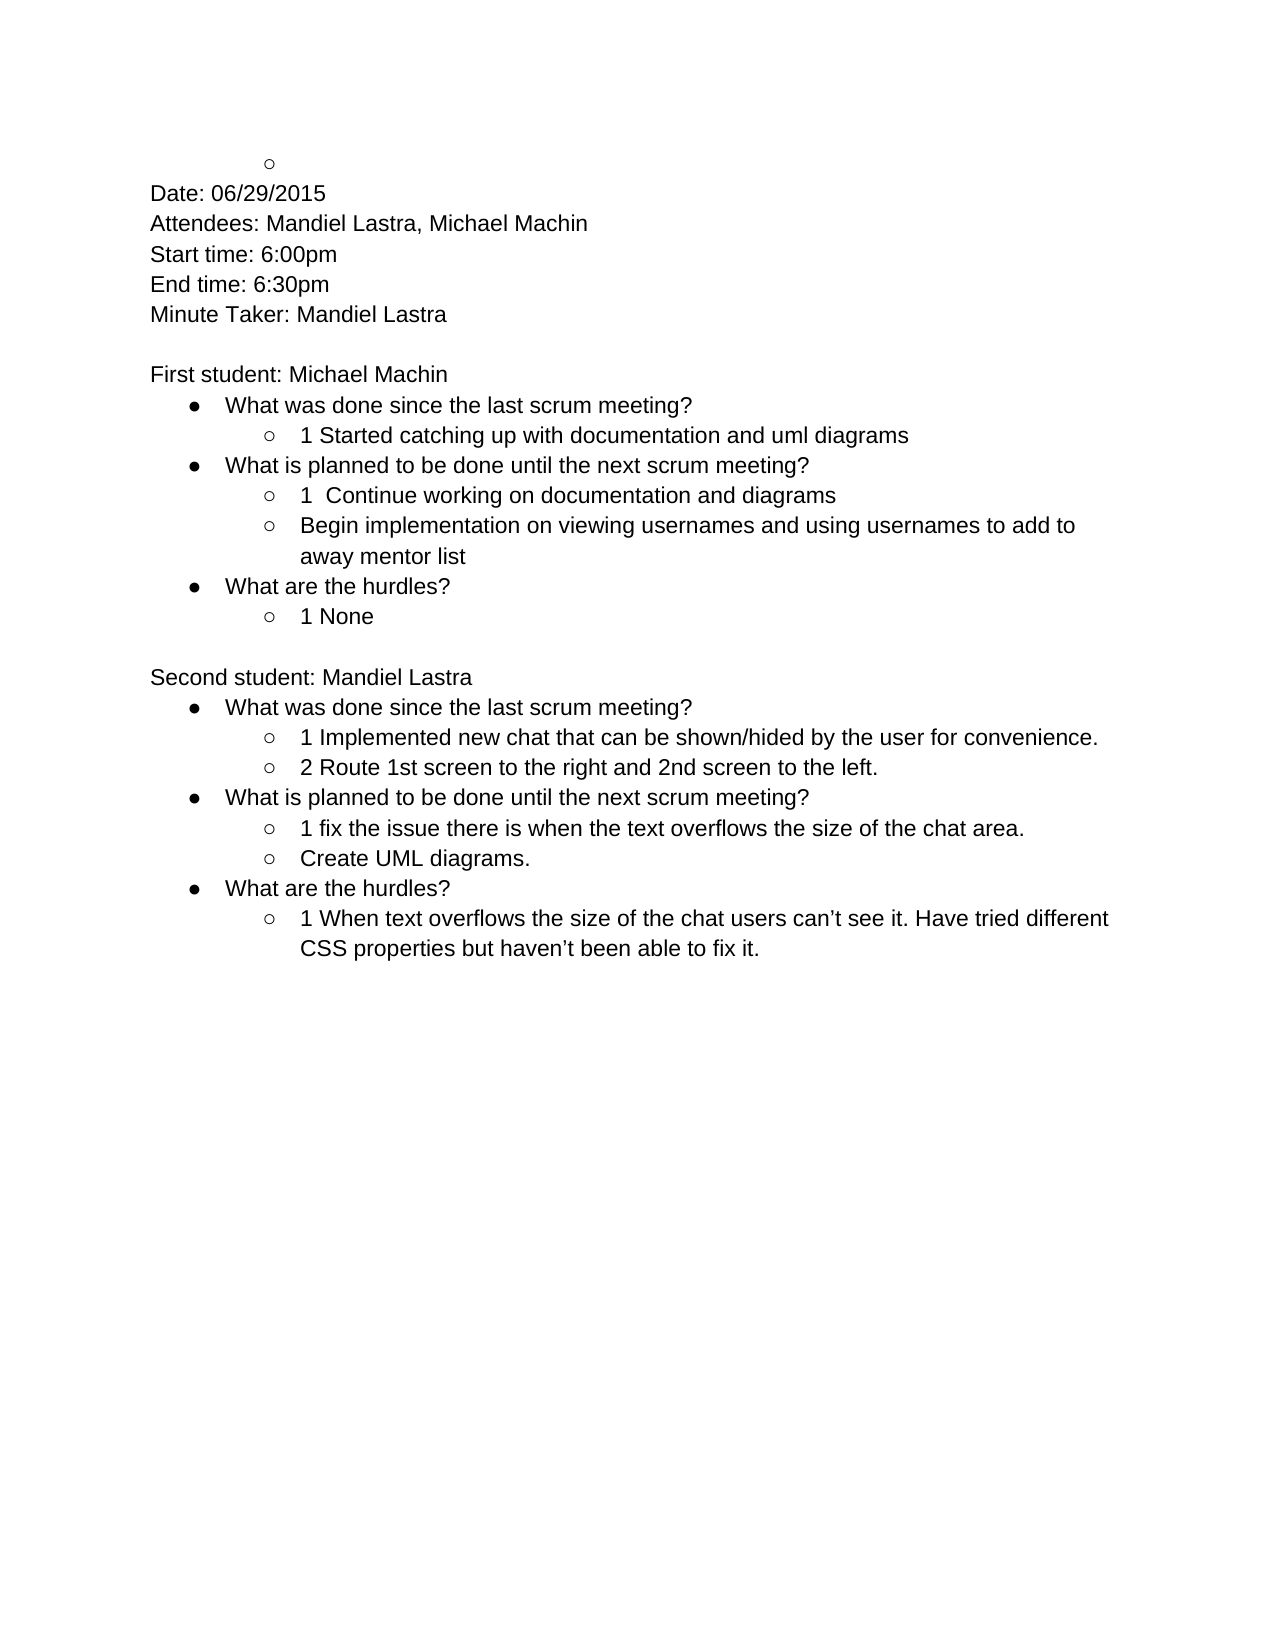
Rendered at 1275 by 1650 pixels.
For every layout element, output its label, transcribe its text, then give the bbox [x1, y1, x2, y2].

list What are the hurdles? [187, 875, 1125, 901]
list What was done since the last scrum meeting? [187, 392, 1125, 418]
text Start time: 6:00pm [150, 241, 1125, 267]
text End time: 6:30pm [150, 271, 1125, 297]
list 1 When text overflows the size of the chat users can’t see it. Have tried different CSS properties but haven’t been able to fix it. [262, 905, 1125, 962]
list What was done since the last scrum meeting? [187, 694, 1125, 720]
text First student: Michael Machin [150, 361, 1125, 388]
list 2 Route 1st screen to the right and 2nd screen to the left. [262, 754, 1125, 781]
list What are the hurdles? [187, 573, 1125, 599]
list What is planned to be done until the next scrum meeting? [187, 452, 1125, 478]
text Second student: Mandiel Lastra [150, 663, 1125, 690]
list 1 fix the issue there is when the text overflows the size of the chat area. [262, 814, 1125, 841]
list 1 Started catching up with documentation and uml diagrams [262, 422, 1125, 448]
list Create UML diagrams. [262, 845, 1125, 871]
list Begin implementation on viewing usernames and using usernames to add to away mentor list [262, 512, 1125, 569]
list What is planned to be done until the next scrum meeting? [187, 784, 1125, 811]
text Date: 06/29/2015 [150, 180, 1125, 207]
list 1 Implemented new chat that can be shown/hided by the user for convenience. [262, 724, 1125, 750]
text Minute Taker: Mandiel Lastra [150, 301, 1125, 327]
text Attendees: Mandiel Lastra, Michael Machin [150, 210, 1125, 237]
list 1 Continue working on documentation and diagrams [262, 482, 1125, 509]
list 1 None [262, 603, 1125, 629]
